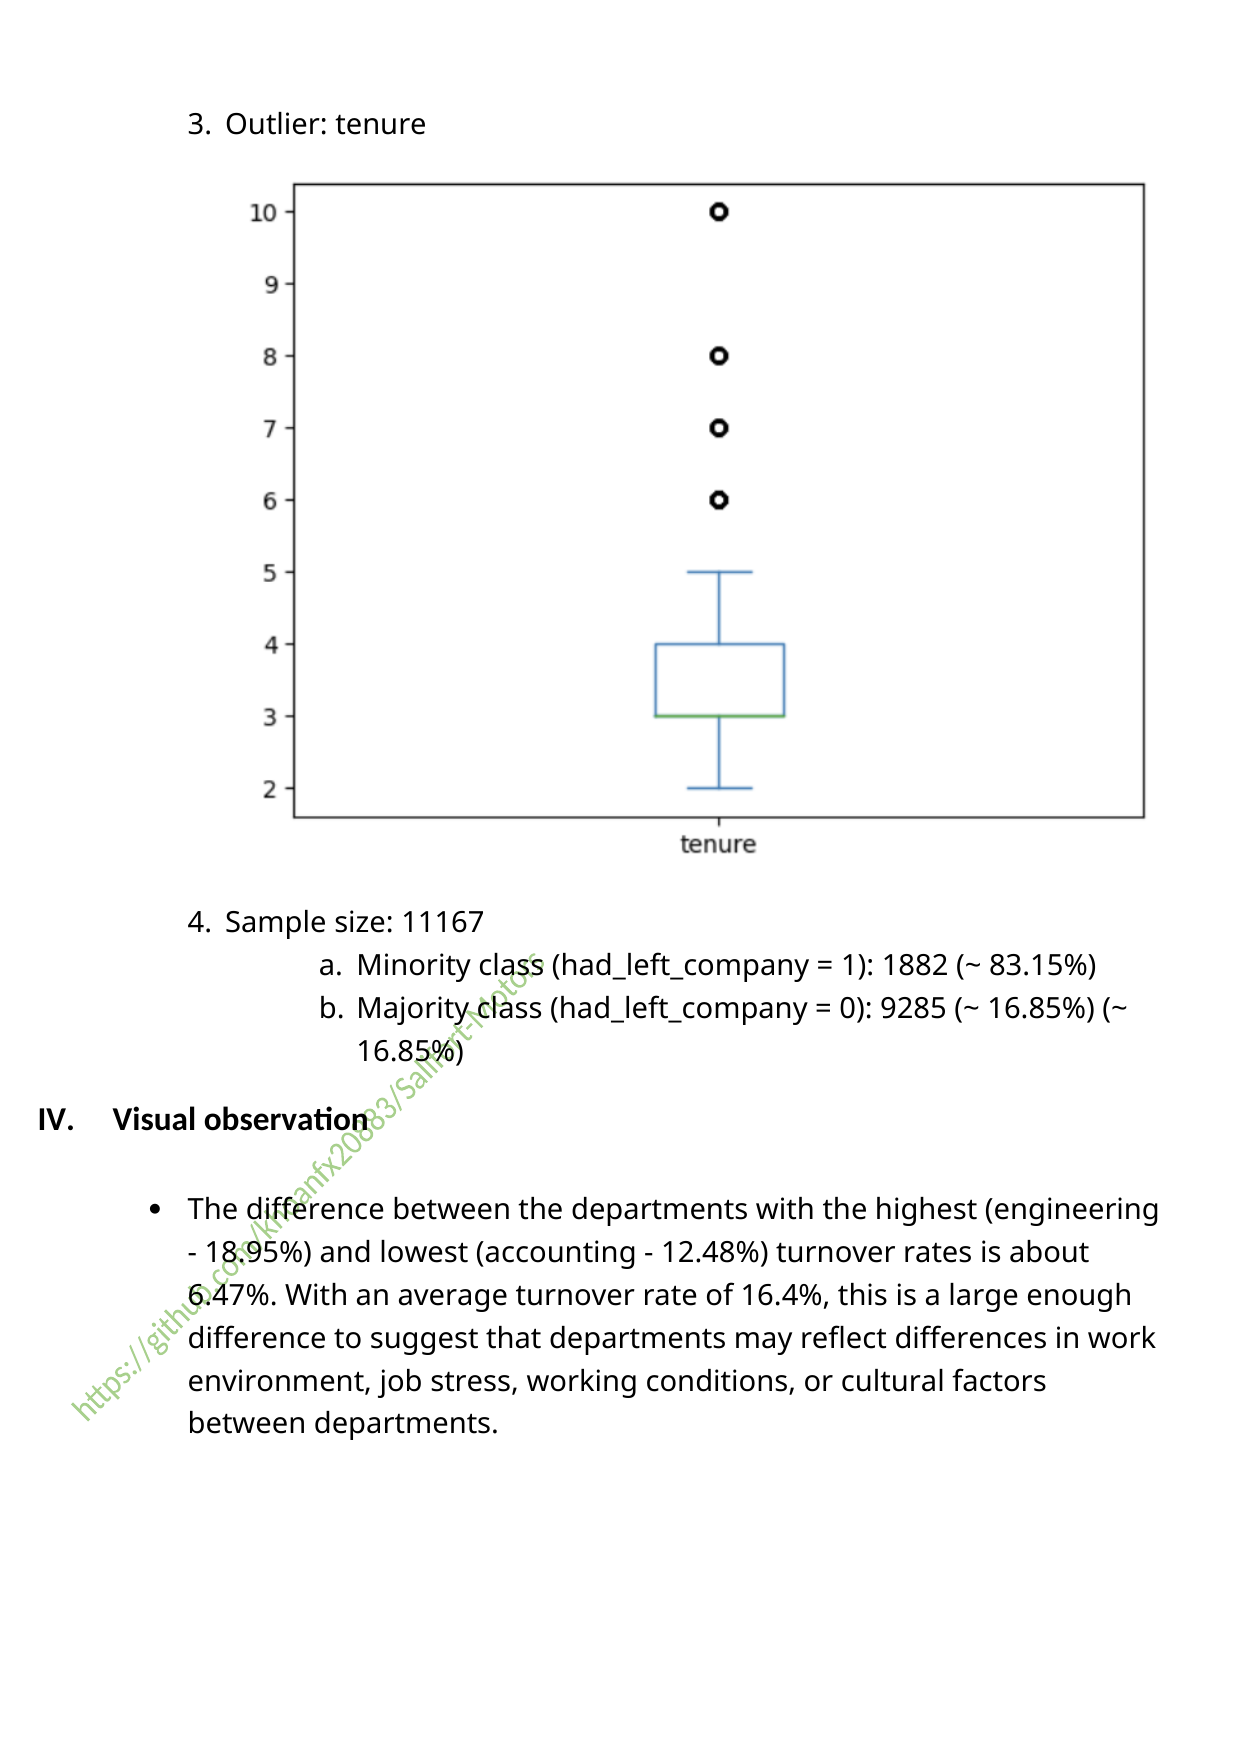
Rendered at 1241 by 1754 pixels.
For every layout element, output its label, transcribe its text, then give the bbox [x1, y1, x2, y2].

picture [225, 145, 1173, 900]
list Sample size: 11167 [187, 902, 1165, 941]
list Minority class (had_left_company = 1): 1882 (~ 83.15%) [319, 944, 1165, 984]
subtitle Visual observation [75, 1098, 1165, 1138]
list Majority class (had_left_company = 0): 9285 (~ 16.85%) (~ 16.85%) [319, 987, 1165, 1070]
list The difference between the departments with the highest (engineering - 18.95%) and lowest (accounting - 12.48%) turnover rates is about 6.47%. With an average turnover rate of 16.4%, this is a large enough difference to suggest that departments may reflect differences in work environment, job stress, working conditions, or cultural factors between departments. [150, 1189, 1165, 1442]
